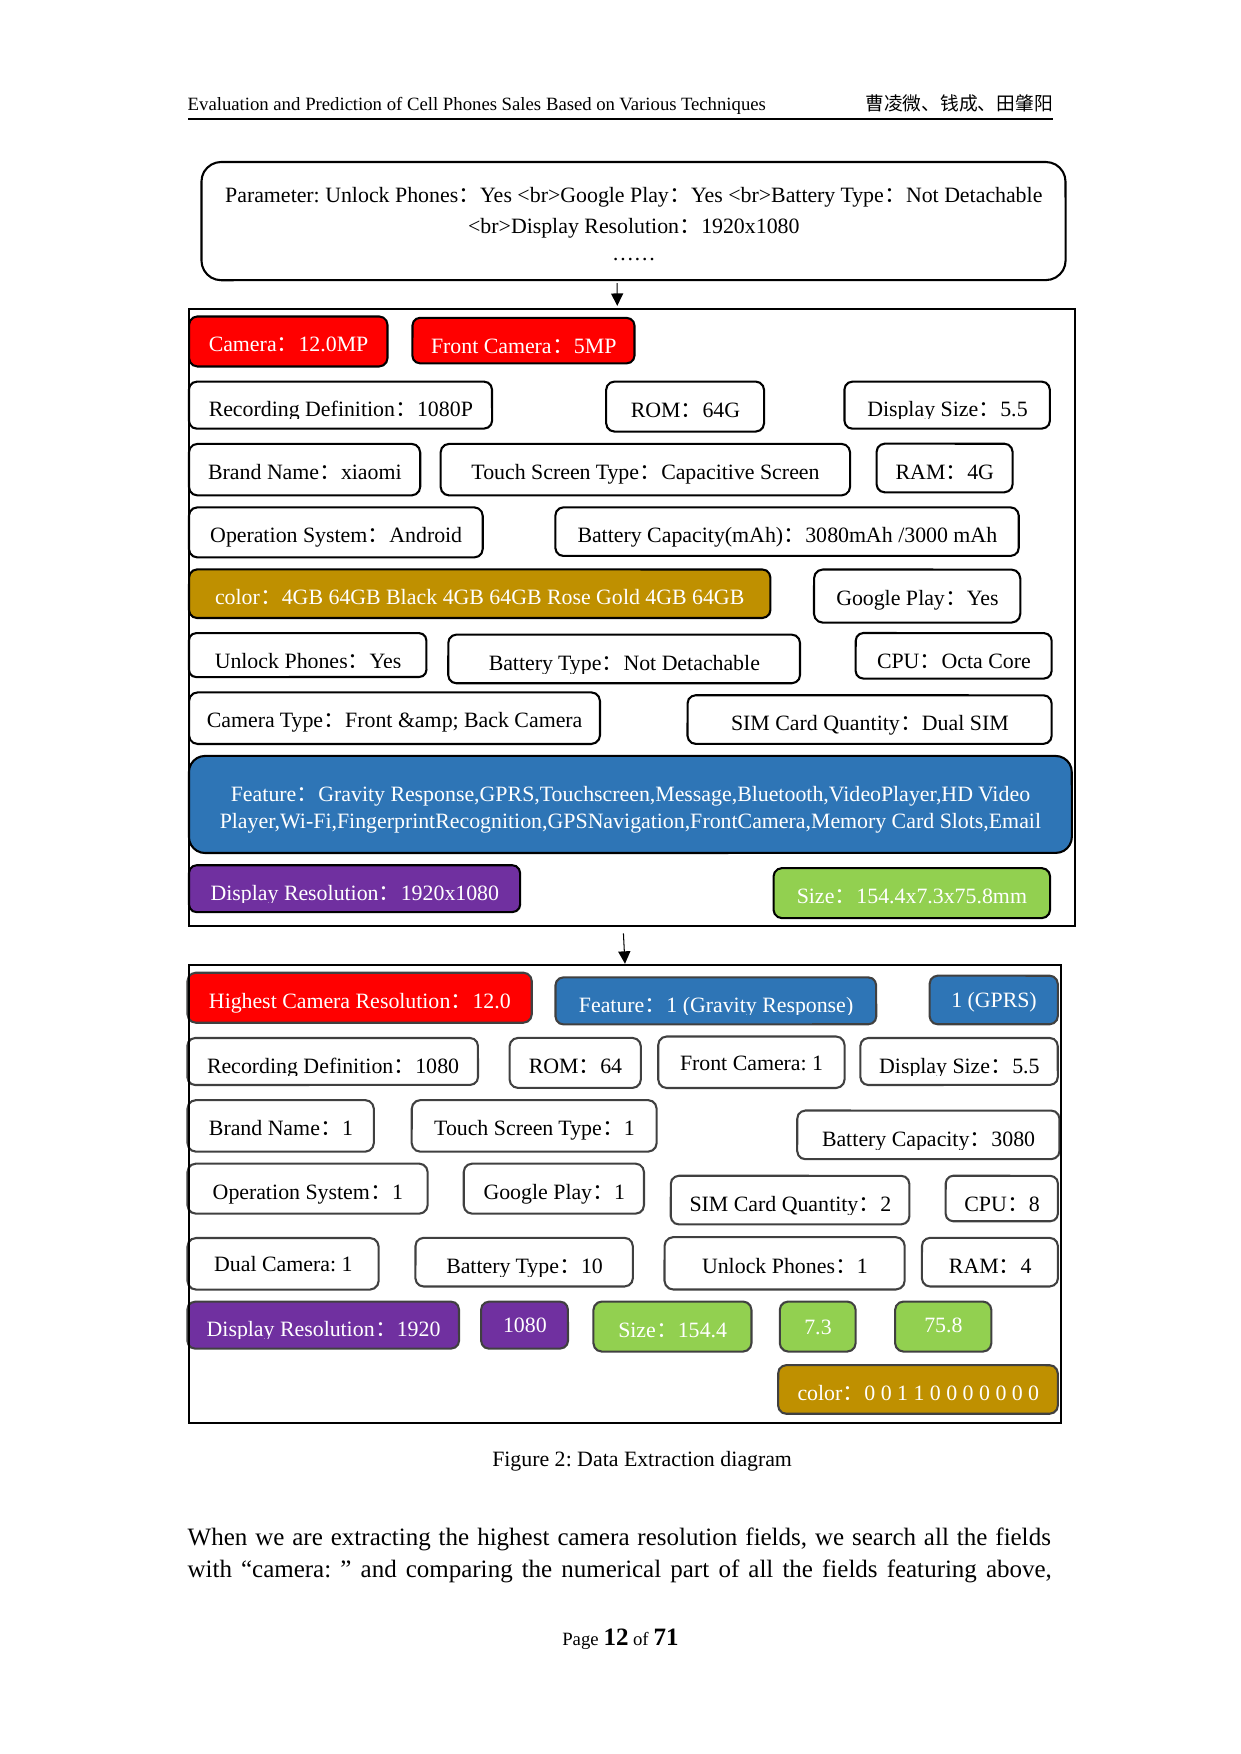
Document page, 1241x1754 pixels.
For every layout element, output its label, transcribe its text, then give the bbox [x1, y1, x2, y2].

text Figure 2: Data Extraction diagram [187, 1446, 1053, 1471]
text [187, 1520, 1053, 1585]
